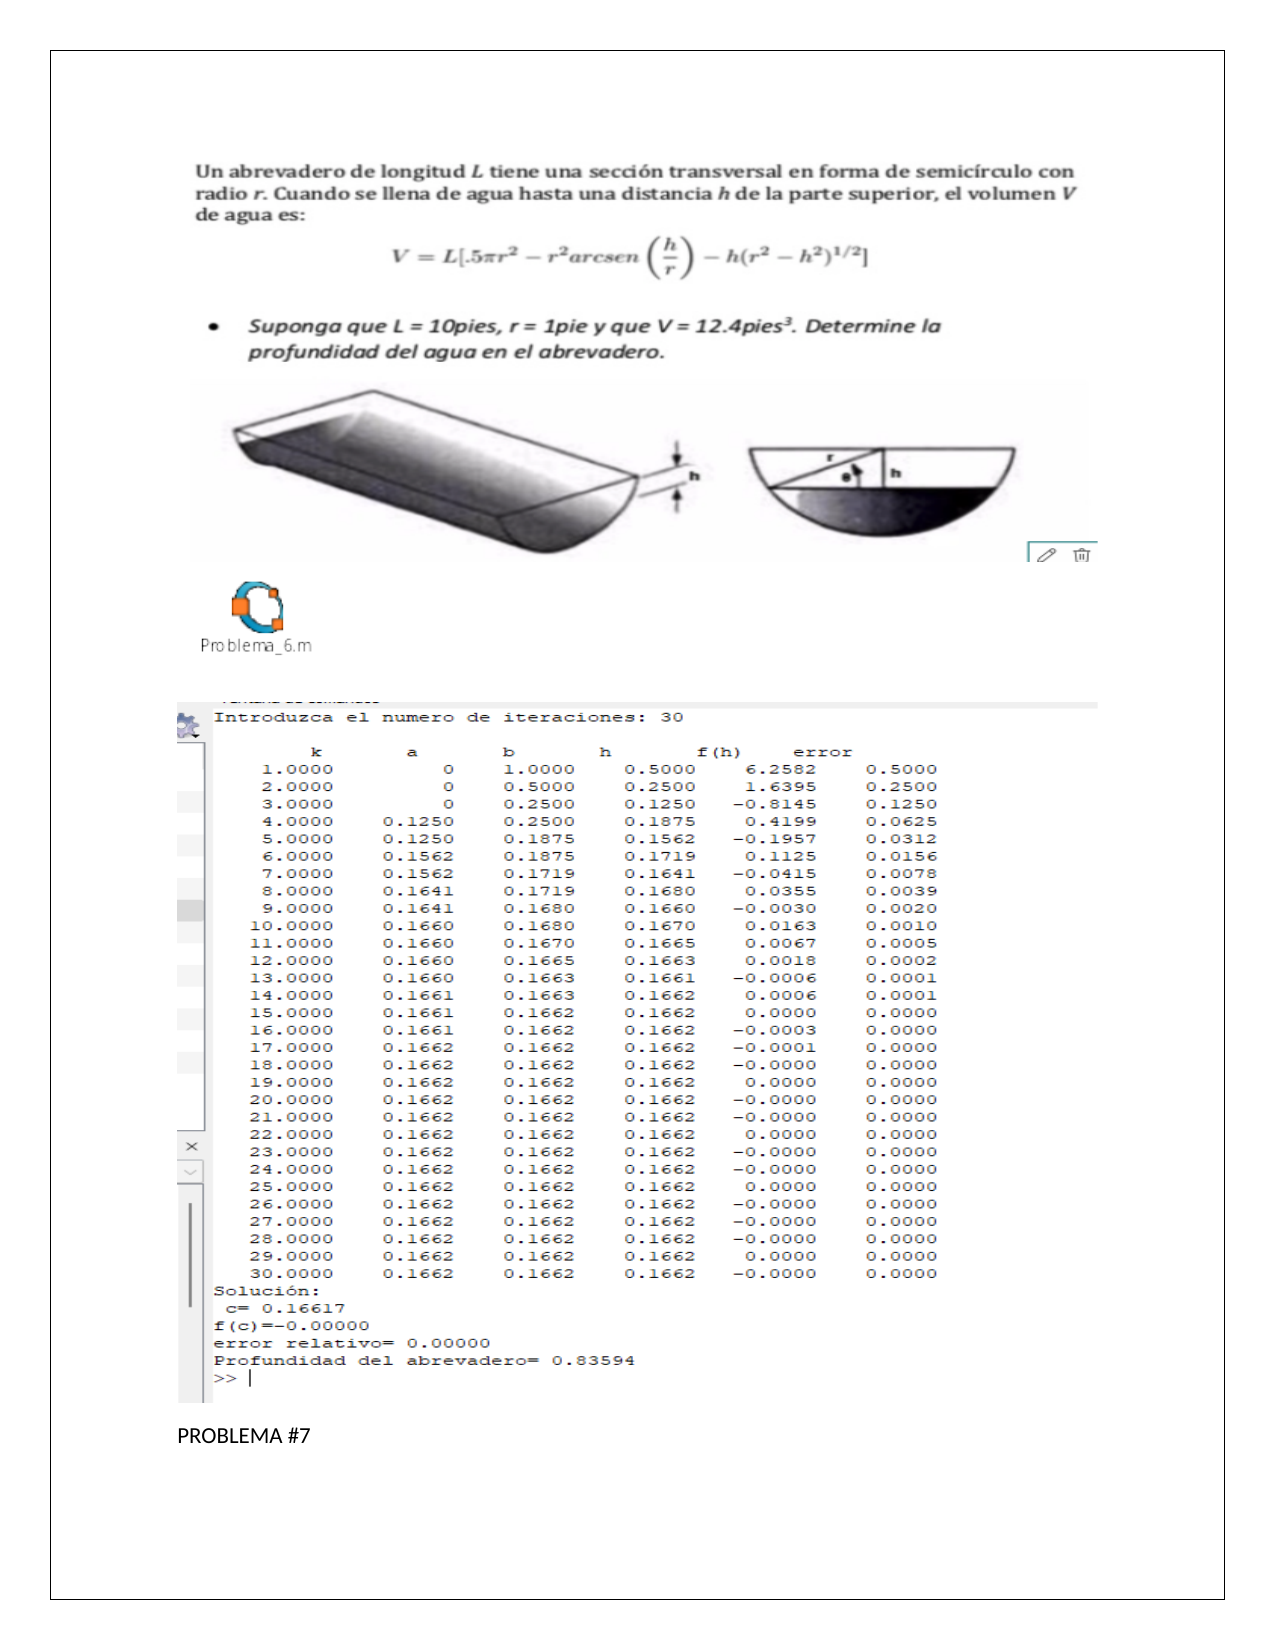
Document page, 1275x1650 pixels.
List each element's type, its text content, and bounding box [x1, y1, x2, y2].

picture [177, 702, 1098, 1403]
picture [177, 147, 1098, 562]
text PROBLEMA #7 [177, 1421, 1098, 1449]
